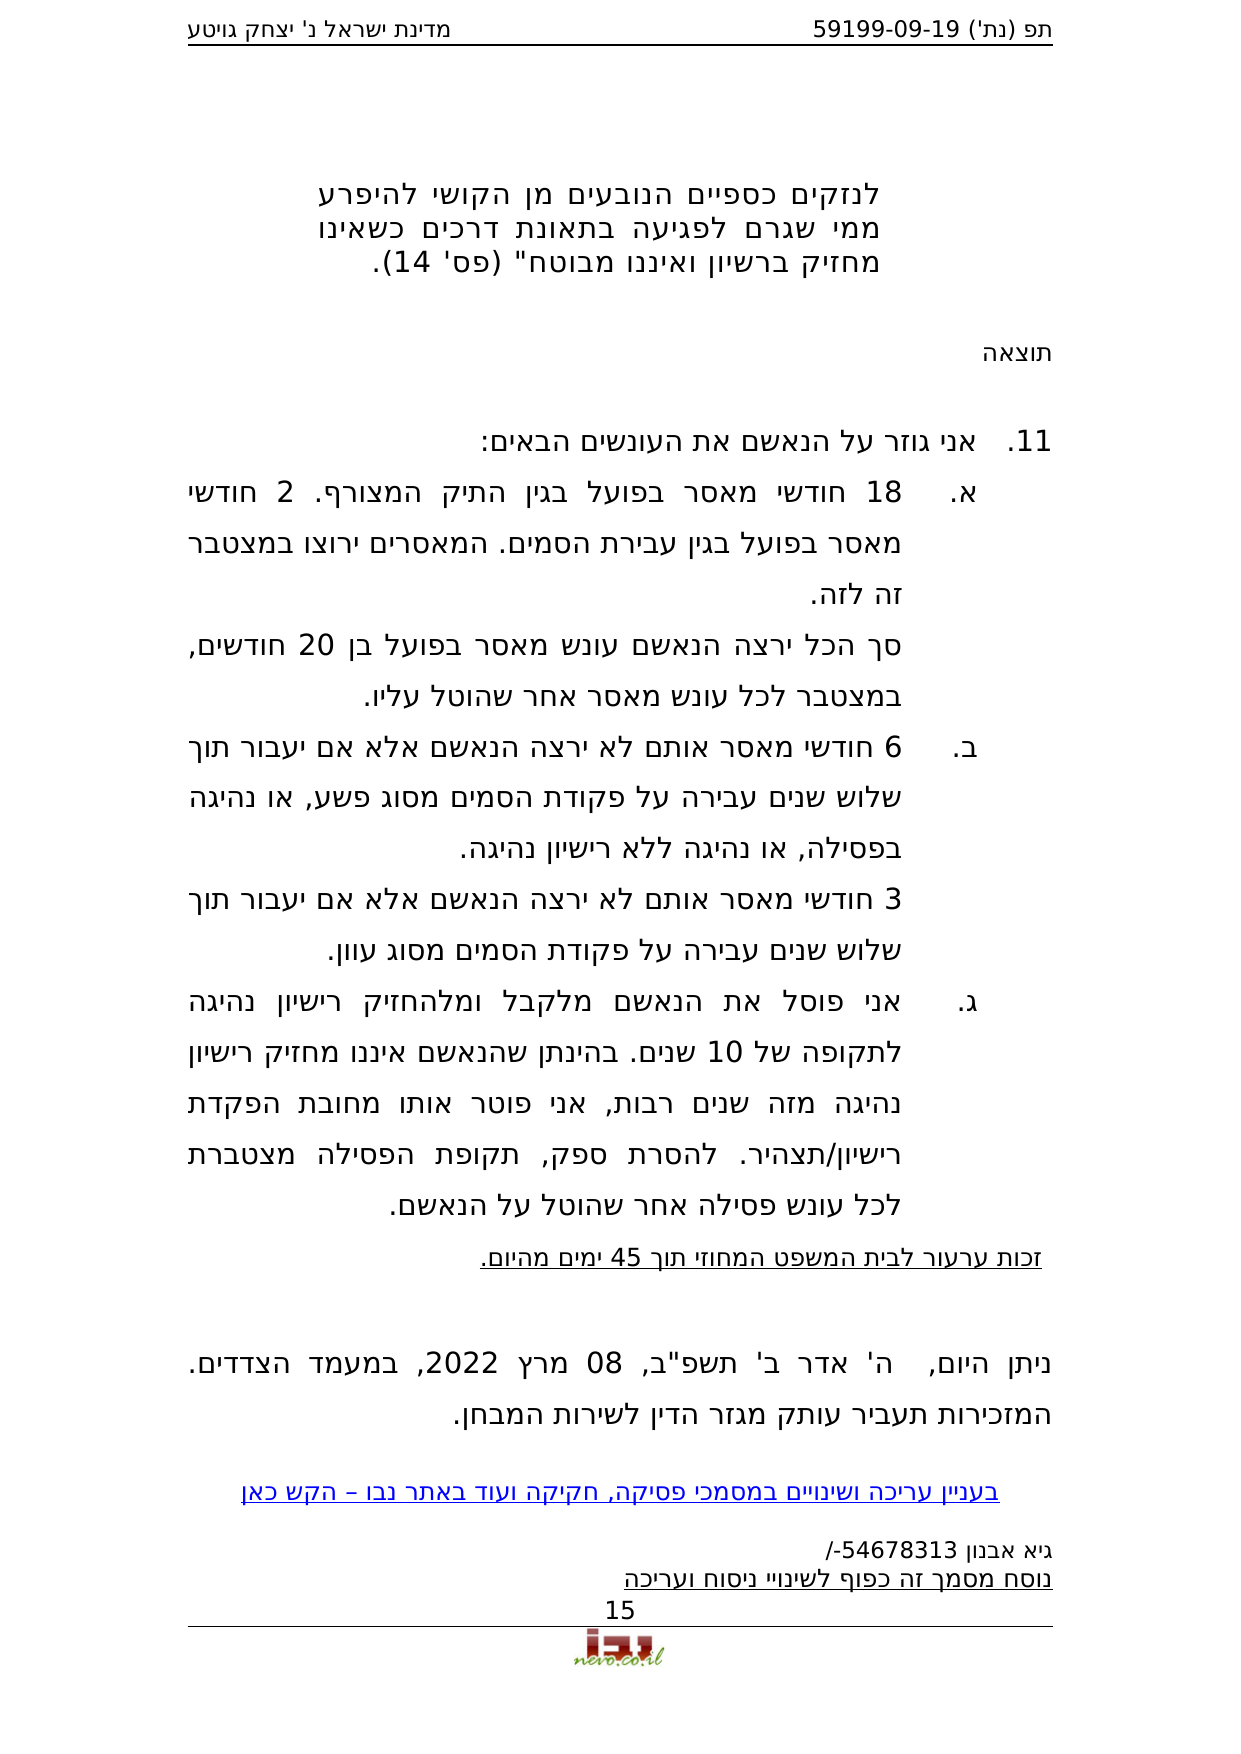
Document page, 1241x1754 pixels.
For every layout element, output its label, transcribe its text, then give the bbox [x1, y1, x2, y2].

text סך הכל ירצה הנאשם עונש מאסר בפועל בן 20 חודשים, במצטבר לכל עונש מאסר אחר שהוטל עליו. [187, 628, 903, 713]
text ניתן היום, ה' אדר ב' תשפ"ב, 08 מרץ 2022, במעמד הצדדים. המזכירות תעביר עותק מגזר הדין לשירות המבחן. [187, 1346, 1053, 1431]
text גיא אבנון 54678313-/ [187, 1537, 1053, 1564]
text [317, 177, 881, 279]
text נוסח מסמך זה כפוף לשינויי ניסוח ועריכה [187, 1564, 1053, 1593]
text 11. אני גוזר על הנאשם את העונשים הבאים: [187, 424, 1053, 458]
text ג. אני פוסל את הנאשם מלקבל ומלהחזיק רישיון נהיגה לתקופה של 10 שנים. בהינתן שהנאשם איננו מחזיק רישיון נהיגה מזה שנים רבות, אני פוטר אותו מחובת הפקדת רישיון/תצהיר. להסרת ספק, תקופת הפסילה מצטברת לכל עונש פסילה אחר שהוטל על הנאשם. [187, 984, 978, 1222]
text תוצאה [187, 338, 1053, 368]
text 3 חודשי מאסר אותם לא ירצה הנאשם אלא אם יעבור תוך שלוש שנים עבירה על פקודת הסמים מסוג עוון. [187, 883, 978, 968]
text ב. 6 חודשי מאסר אותם לא ירצה הנאשם אלא אם יעבור תוך שלוש שנים עבירה על פקודת הסמים מסוג פשע, או נהיגה בפסילה, או נהיגה ללא רישיון נהיגה. [187, 730, 978, 866]
text בעניין עריכה ושינויים במסמכי פסיקה, חקיקה ועוד באתר נבו – הקש כאן [187, 1477, 1053, 1506]
picture [574, 1628, 666, 1667]
text 54678313זכות ערעור לבית המשפט המחוזי תוך 45 ימים מהיום. [187, 1243, 1053, 1272]
text א. 18 חודשי מאסר בפועל בגין התיק המצורף. 2 חודשי מאסר בפועל בגין עבירת הסמים. המאסרים ירוצו במצטבר זה לזה. [187, 475, 978, 611]
